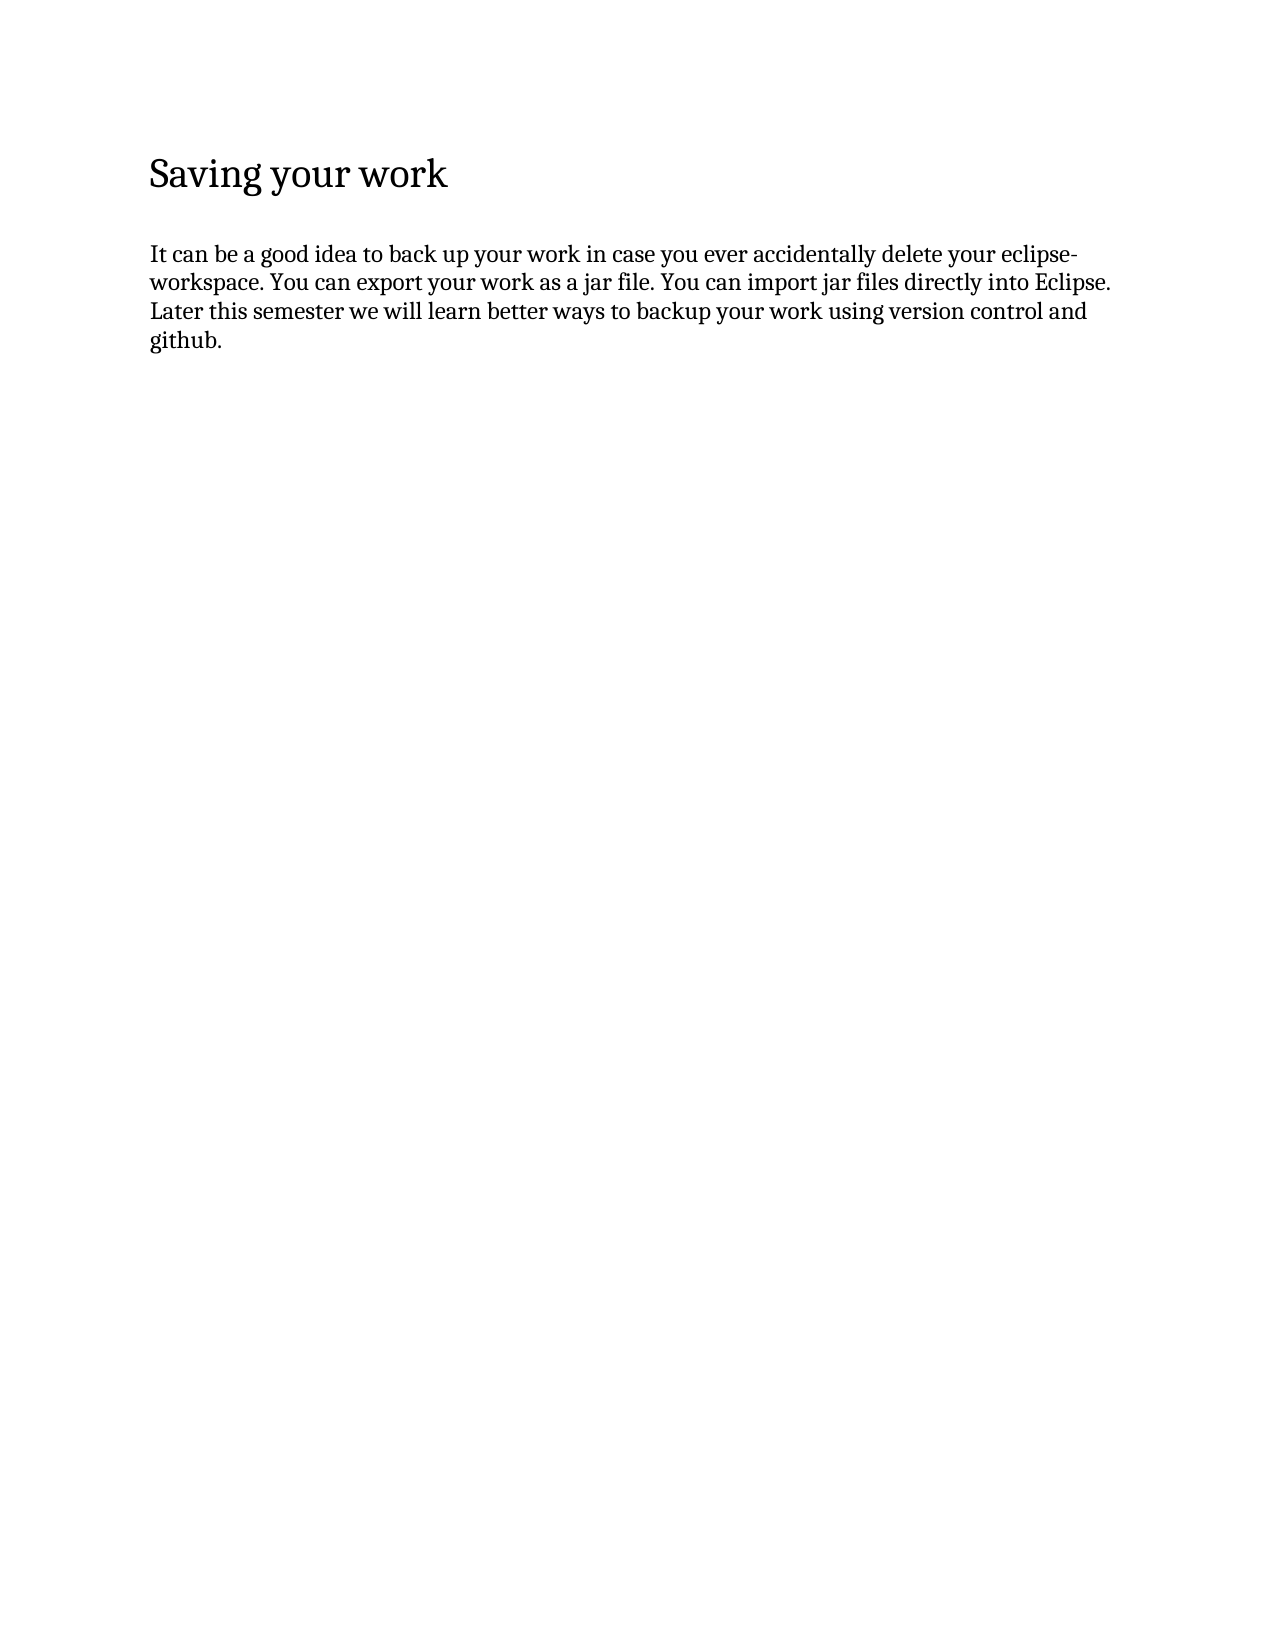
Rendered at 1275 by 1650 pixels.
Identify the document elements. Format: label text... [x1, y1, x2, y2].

subtitle Saving your work [150, 150, 1125, 198]
subtitle It can be a good idea to back up your work in case you ever accidentally delete your eclipse-workspace. You can export your work as a jar file. You can import jar files directly into Eclipse. Later this semester we will learn better ways to backup your work using version control and github. [150, 239, 1125, 354]
